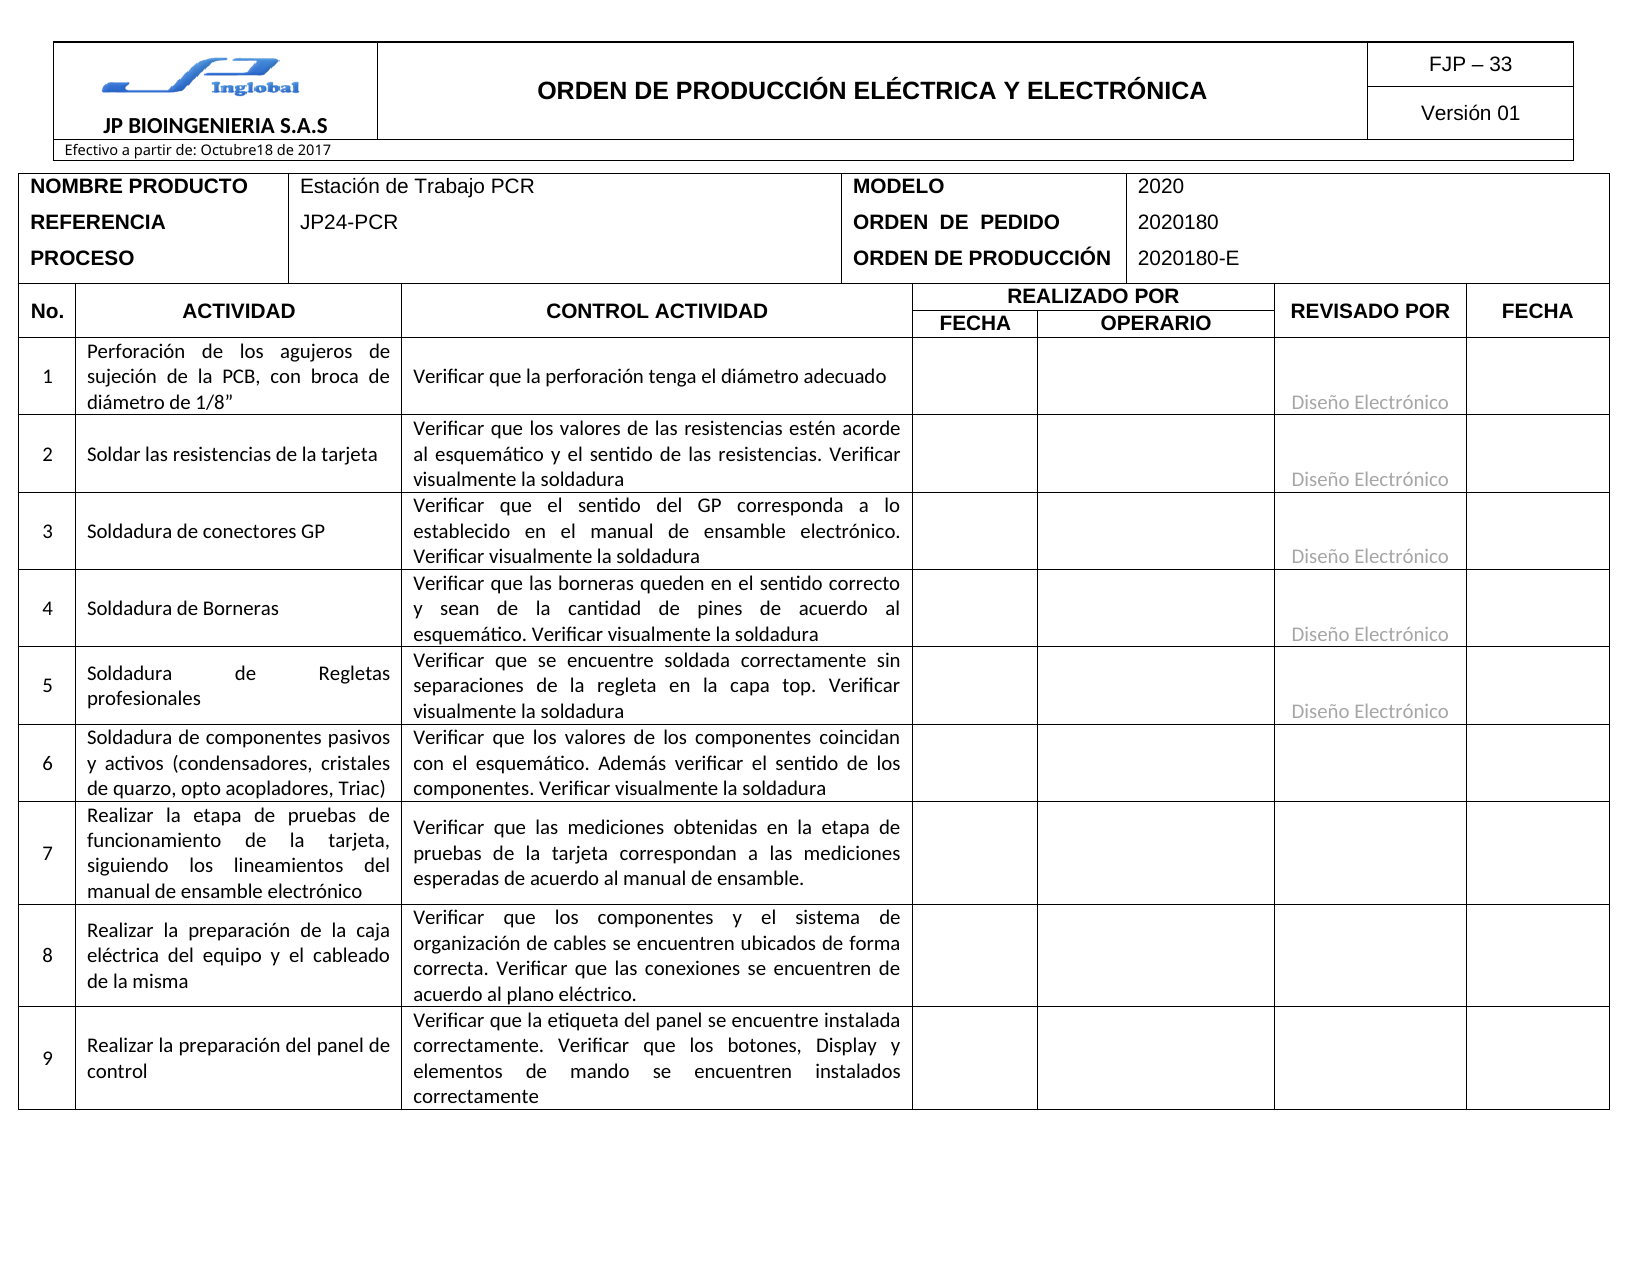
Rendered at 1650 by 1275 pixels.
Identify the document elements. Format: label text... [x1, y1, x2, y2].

table_cell 7 [19, 802, 75, 903]
table_cell 3 [19, 493, 75, 569]
table_cell FECHA [1467, 284, 1609, 337]
table_cell Perforación de los agujeros de sujeción de la PCB, con broca de diámetro de 1/8” [76, 338, 401, 414]
table_cell 4 [19, 570, 75, 646]
table_cell Soldadura de Borneras [76, 570, 401, 646]
table_cell [1038, 647, 1274, 723]
table_cell [1038, 1007, 1274, 1109]
table_cell Verificar que las mediciones obtenidas en la etapa de pruebas de la tarjeta correspondan a las mediciones esperadas de acuerdo al manual de ensamble. [402, 802, 912, 903]
table_header Estación de Trabajo PCR JP24-PCR [289, 174, 841, 283]
table_cell [913, 905, 1037, 1006]
table_cell [1038, 570, 1274, 646]
table_header 2020 2020180 2020180-E [1127, 174, 1609, 283]
table_cell [913, 647, 1037, 723]
table_cell [1467, 415, 1609, 492]
table_cell Diseño Electrónico [1275, 570, 1466, 646]
table_cell [913, 802, 1037, 903]
table_header NOMBRE PRODUCTO REFERENCIA PROCESO [19, 174, 288, 283]
table_cell [1038, 905, 1274, 1006]
table_cell [1467, 905, 1609, 1006]
table_cell Soldadura de conectores GP [76, 493, 401, 569]
table_cell Verificar que el sentido del GP corresponda a lo establecido en el manual de ensamble electrónico. Verificar visualmente la soldadura [402, 493, 912, 569]
table_cell [913, 338, 1037, 414]
table_cell [1467, 725, 1609, 801]
table_cell Soldar las resistencias de la tarjeta [76, 415, 401, 492]
table_cell [1467, 493, 1609, 569]
table_cell Verificar que la etiqueta del panel se encuentre instalada correctamente. Verificar que los botones, Display y elementos de mando se encuentren instalados correctamente [402, 1007, 912, 1109]
table_cell 2 [19, 415, 75, 492]
table_cell [1275, 802, 1466, 903]
table_cell Diseño Electrónico [1275, 647, 1466, 723]
table_cell [1467, 1007, 1609, 1109]
table_cell [1038, 493, 1274, 569]
table_cell Verificar que los valores de las resistencias estén acorde al esquemático y el sentido de las resistencias. Verificar visualmente la soldadura [402, 415, 912, 492]
table_cell CONTROL ACTIVIDAD [402, 284, 912, 337]
table_cell Soldadura de componentes pasivos y activos (condensadores, cristales de quarzo, opto acopladores, Triac) [76, 725, 401, 801]
table_cell [913, 570, 1037, 646]
table_cell 1 [19, 338, 75, 414]
table_cell Verificar que se encuentre soldada correctamente sin separaciones de la regleta en la capa top. Verificar visualmente la soldadura [402, 647, 912, 723]
table_cell [1467, 570, 1609, 646]
table_cell 5 [19, 647, 75, 723]
table_cell [913, 1007, 1037, 1109]
table_cell [913, 493, 1037, 569]
table_cell Diseño Electrónico [1275, 338, 1466, 414]
table_cell Diseño Electrónico [1275, 415, 1466, 492]
table_cell Soldadura de Regletas profesionales [76, 647, 401, 723]
table_cell Verificar que los valores de los componentes coincidan con el esquemático. Además verificar el sentido de los componentes. Verificar visualmente la soldadura [402, 725, 912, 801]
table_cell 8 [19, 905, 75, 1006]
picture [98, 54, 304, 98]
table_cell REALIZADO POR [913, 284, 1274, 310]
table_cell [1275, 905, 1466, 1006]
table_cell Realizar la preparación de la caja eléctrica del equipo y el cableado de la misma [76, 905, 401, 1006]
table_cell FECHA [913, 311, 1037, 337]
table_cell [1038, 338, 1274, 414]
table_cell ACTIVIDAD [76, 284, 401, 337]
table_cell [1467, 802, 1609, 903]
table_cell [1275, 1007, 1466, 1109]
table_cell Verificar que la perforación tenga el diámetro adecuado [402, 338, 912, 414]
table_header MODELO ORDEN DE PEDIDO ORDEN DE PRODUCCIÓN [842, 174, 1126, 283]
table_cell 6 [19, 725, 75, 801]
table_cell [1467, 647, 1609, 723]
table_cell Realizar la preparación del panel de control [76, 1007, 401, 1109]
table_cell REVISADO POR [1275, 284, 1466, 337]
table_cell OPERARIO [1038, 311, 1274, 337]
table_cell [1038, 415, 1274, 492]
table_cell [1467, 338, 1609, 414]
table_cell Realizar la etapa de pruebas de funcionamiento de la tarjeta, siguiendo los lineamientos del manual de ensamble electrónico [76, 802, 401, 903]
table_cell [1038, 802, 1274, 903]
table_cell No. [19, 284, 75, 337]
table_cell [913, 725, 1037, 801]
table_cell Diseño Electrónico [1275, 493, 1466, 569]
table_cell [913, 415, 1037, 492]
table_cell 9 [19, 1007, 75, 1109]
table_cell Verificar que las borneras queden en el sentido correcto y sean de la cantidad de pines de acuerdo al esquemático. Verificar visualmente la soldadura [402, 570, 912, 646]
table_cell [1038, 725, 1274, 801]
table_cell Verificar que los componentes y el sistema de organización de cables se encuentren ubicados de forma correcta. Verificar que las conexiones se encuentren de acuerdo al plano eléctrico. [402, 905, 912, 1006]
table_cell [1275, 725, 1466, 801]
